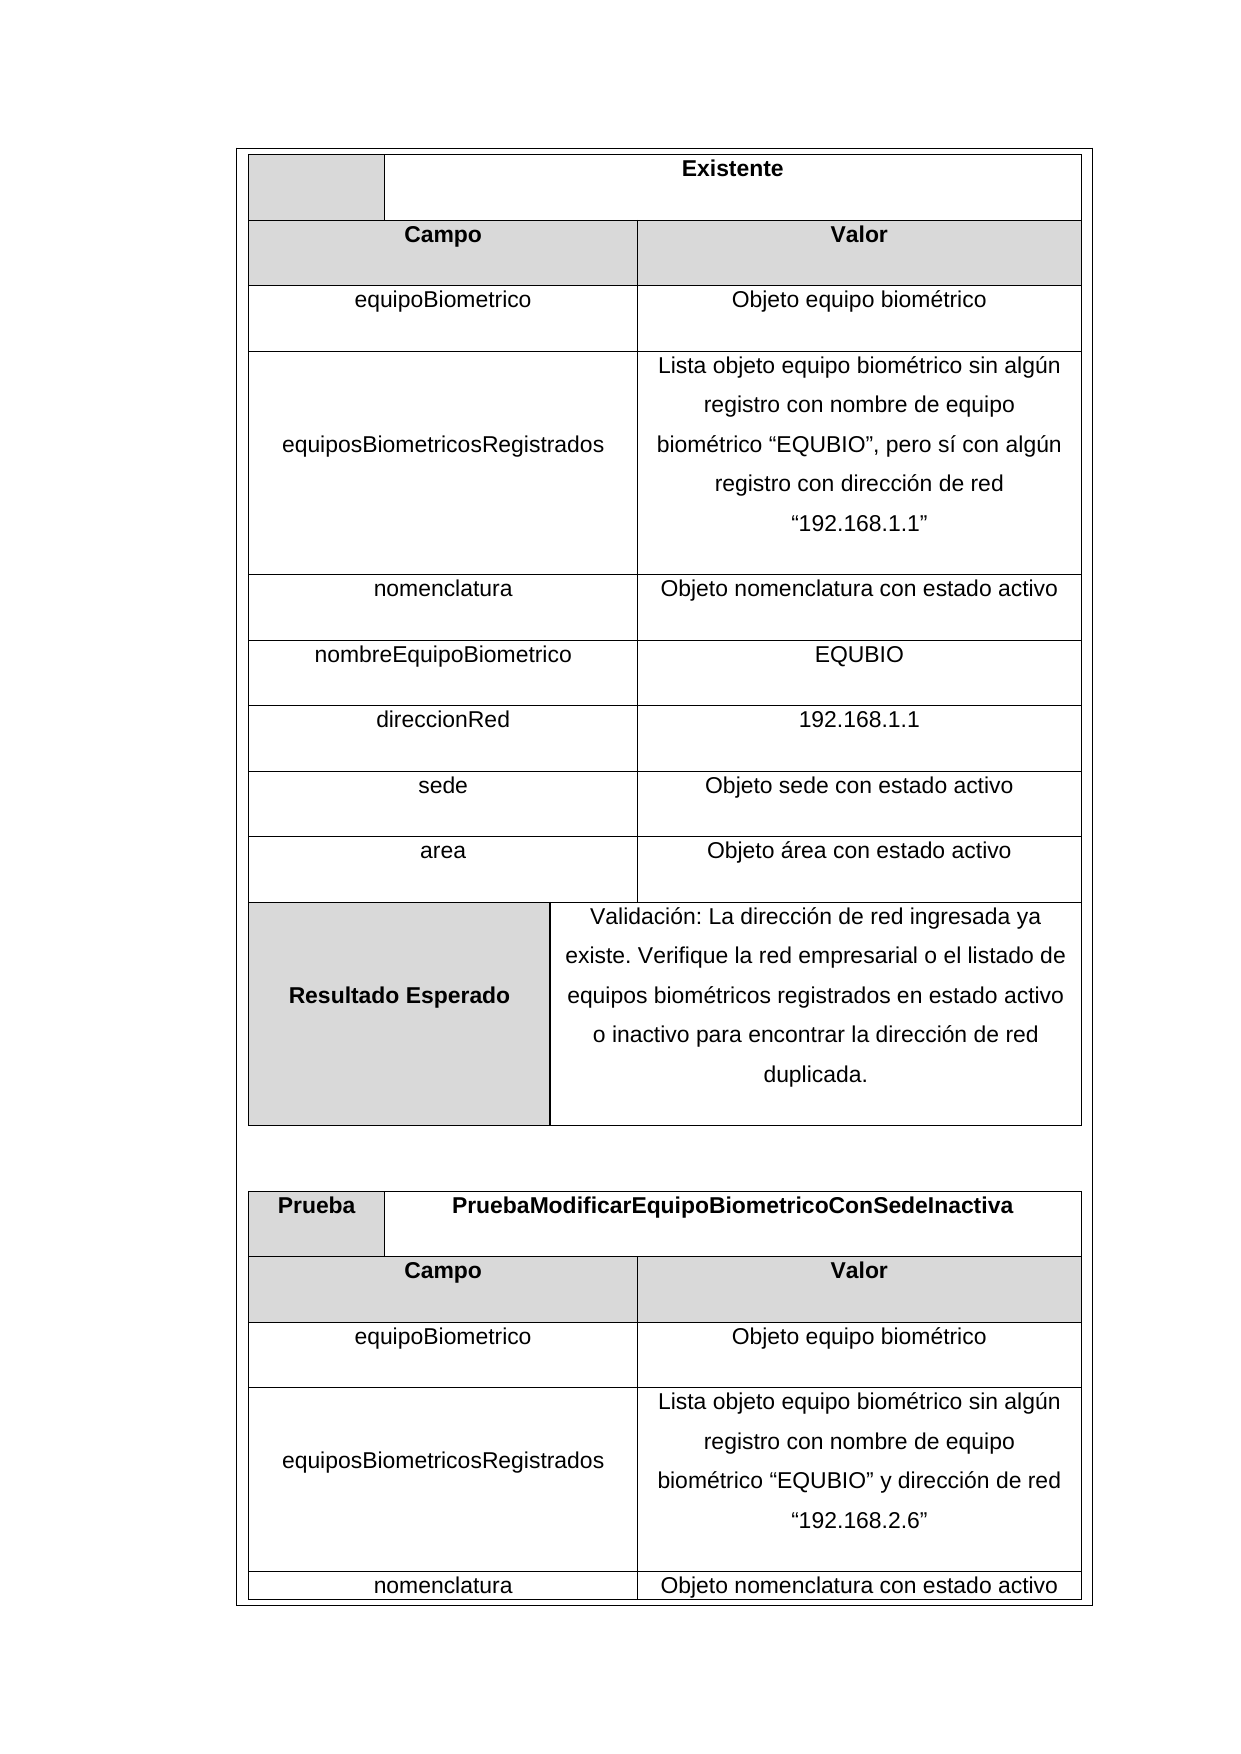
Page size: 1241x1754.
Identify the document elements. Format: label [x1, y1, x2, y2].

table_cell [237, 149, 1092, 1605]
